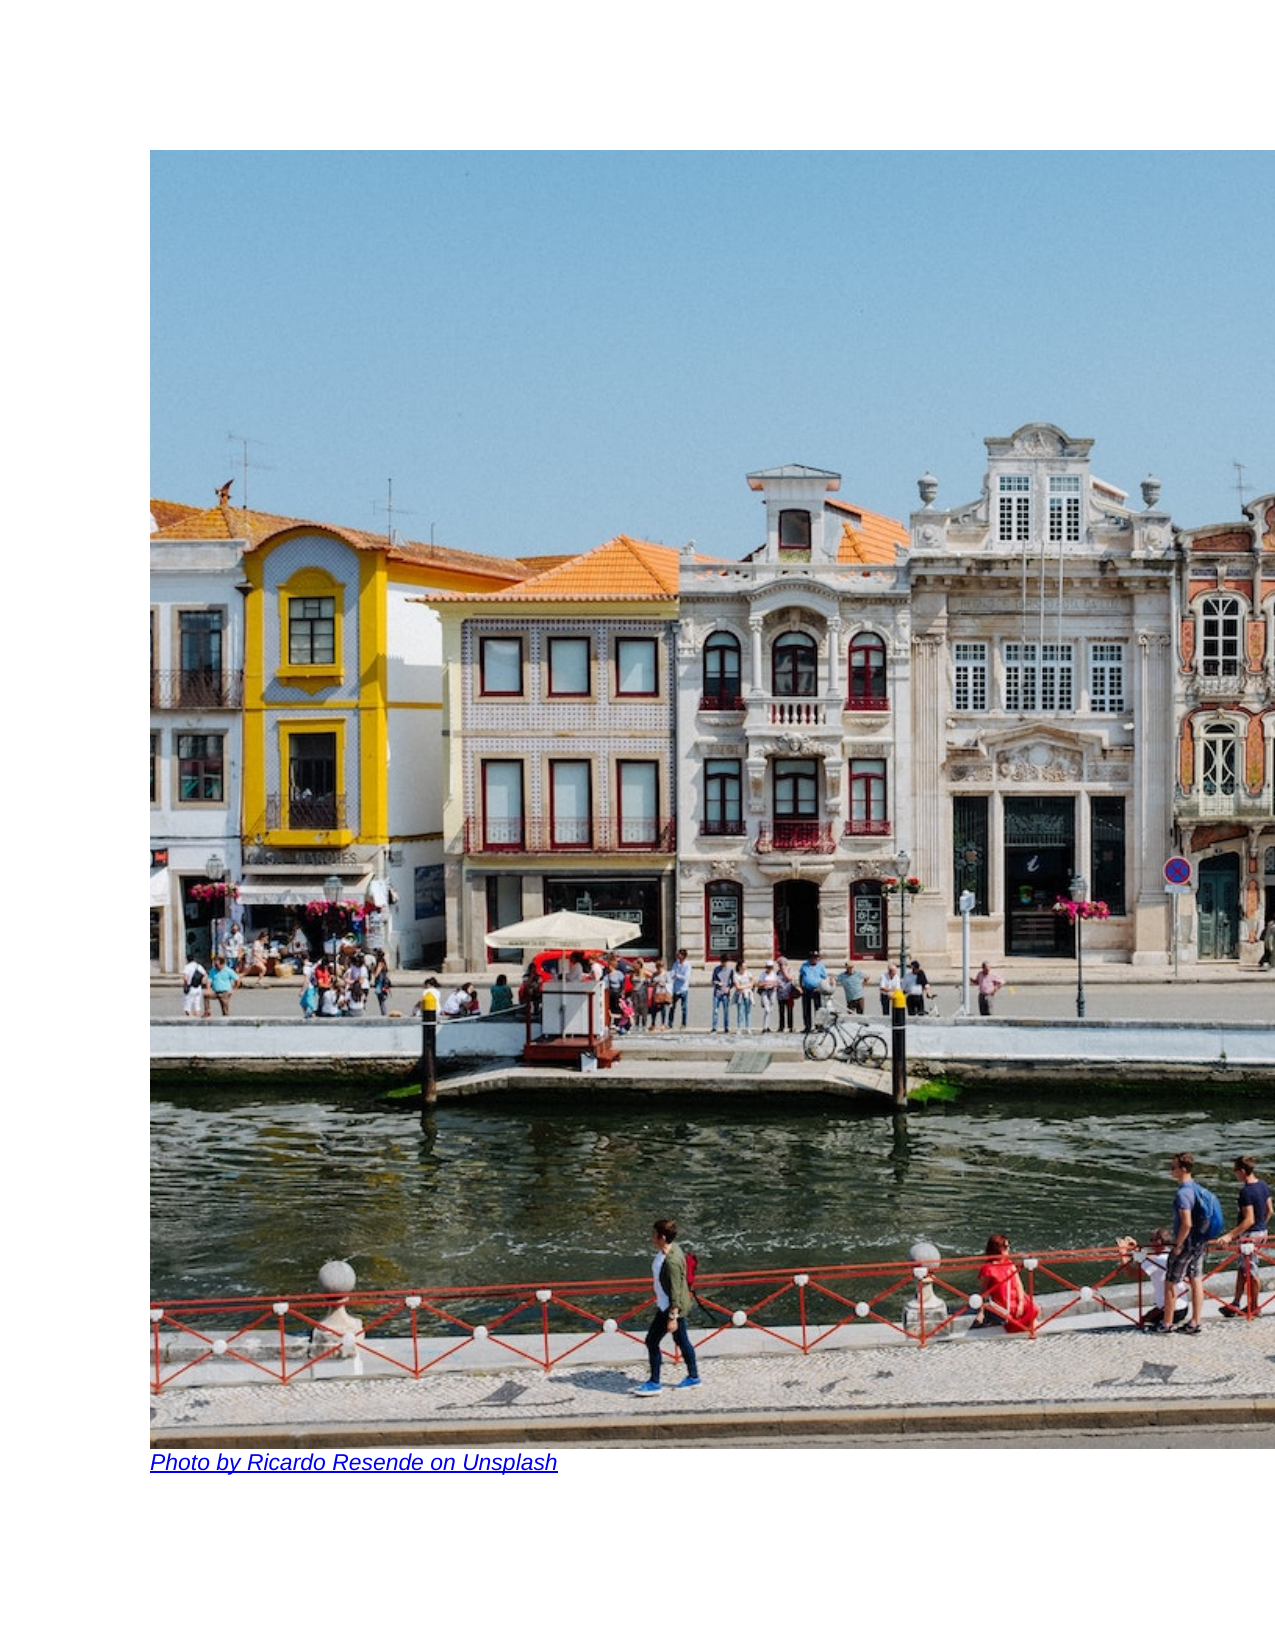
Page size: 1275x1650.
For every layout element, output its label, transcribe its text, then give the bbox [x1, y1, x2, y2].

text Photo by Ricardo Resende on Unsplash [150, 1449, 1125, 1475]
picture [150, 150, 1275, 1449]
